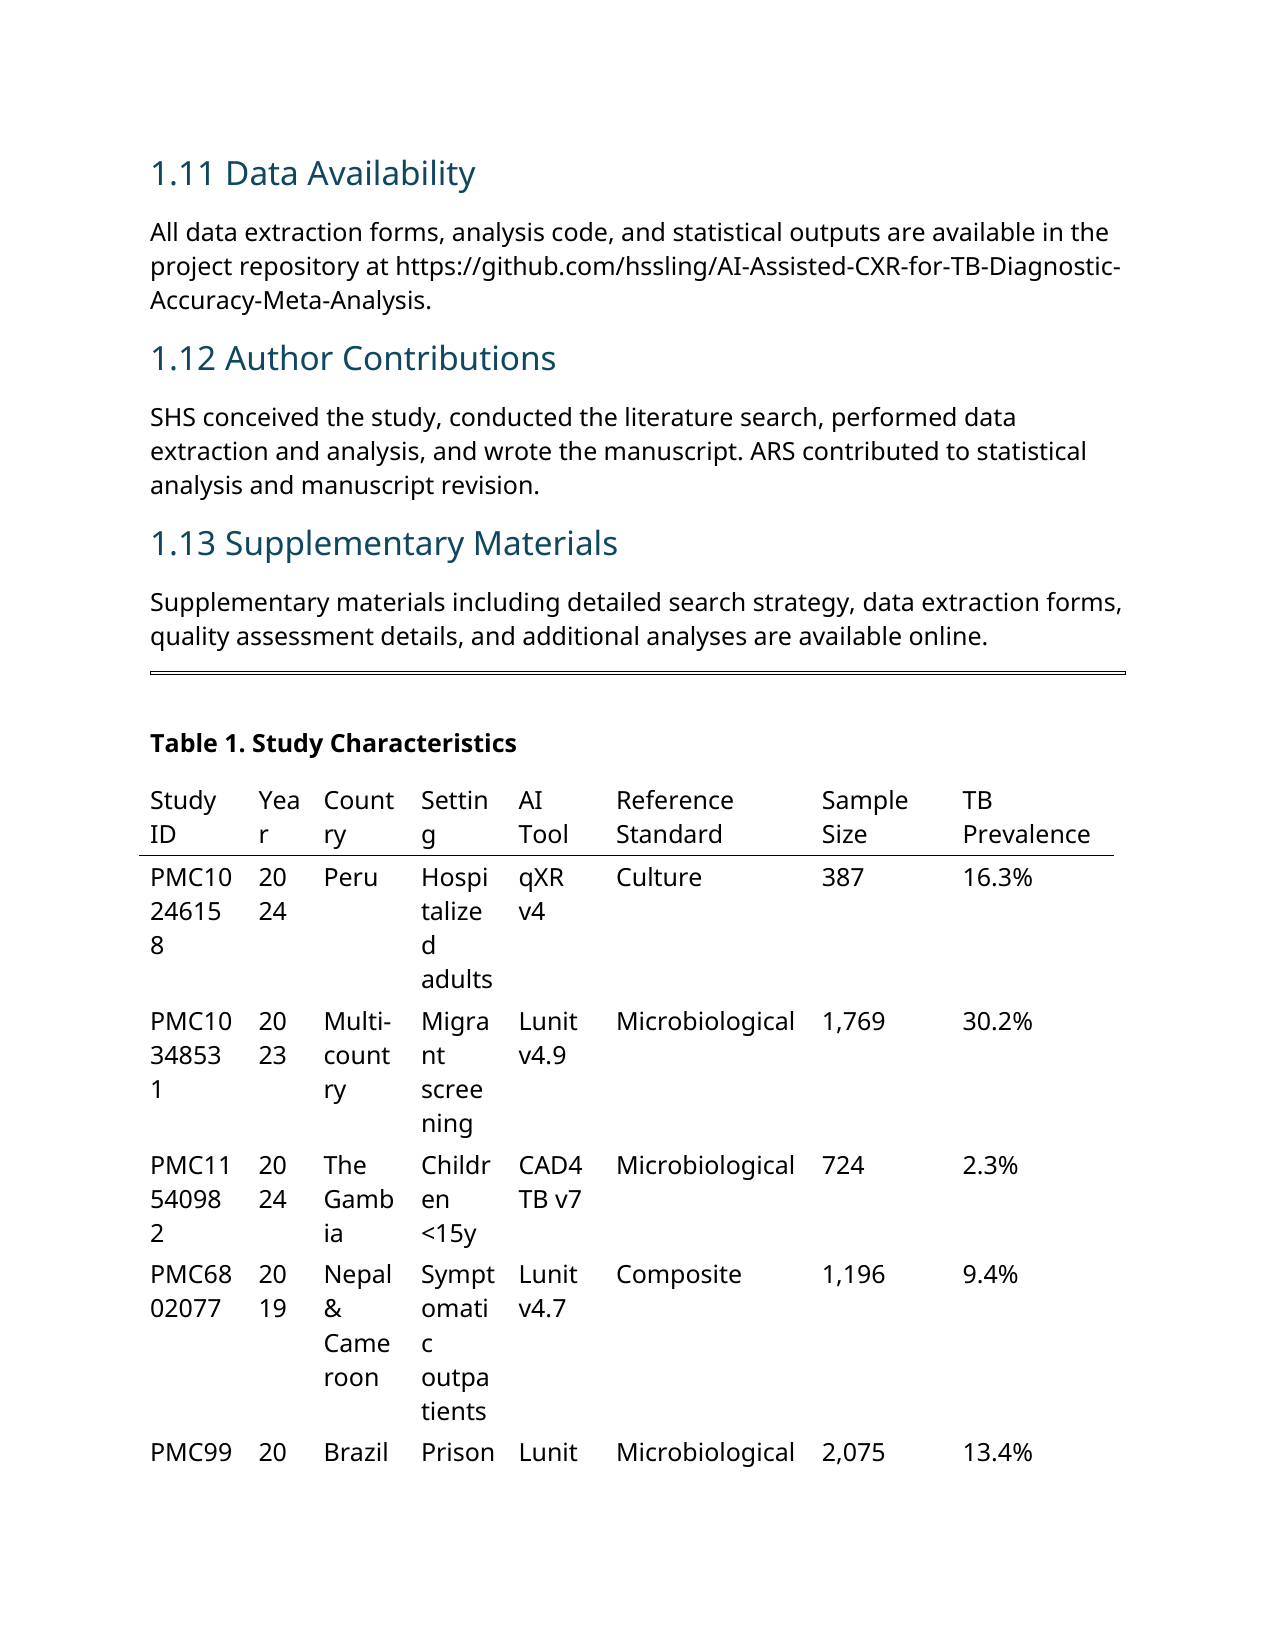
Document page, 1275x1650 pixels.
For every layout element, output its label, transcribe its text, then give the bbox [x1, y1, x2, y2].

table_cell 2024 [247, 1144, 312, 1253]
text SHS conceived the study, conducted the literature search, performed data extraction and analysis, and wrote the manuscript. ARS contributed to statistical analysis and manuscript revision. [150, 399, 1125, 501]
table_cell PMC6802077 [139, 1253, 247, 1431]
table_cell Lunit v4.7 [507, 1253, 604, 1431]
table_cell Lunit v3.1 [507, 1431, 604, 1473]
table_cell Prison screening [410, 1431, 507, 1473]
table_cell Hospitalized adults [410, 856, 507, 1000]
table_cell 2023 [247, 1000, 312, 1144]
table_header Reference Standard [605, 779, 810, 854]
table_cell PMC11540982 [139, 1144, 247, 1253]
table_header Year [247, 779, 312, 854]
table_header Setting [410, 779, 507, 854]
table_cell 387 [810, 856, 951, 1000]
table_cell Microbiological [605, 1431, 810, 1473]
subtitle 1.12 Author Contributions [150, 335, 1125, 381]
table_cell 1,196 [810, 1253, 951, 1431]
table_cell 2023 [247, 1431, 312, 1473]
table_cell Multi-country [312, 1000, 409, 1144]
text Table 1. Study Characteristics [150, 726, 1125, 760]
table_cell Migrant screening [410, 1000, 507, 1144]
table_cell Children <15y [410, 1144, 507, 1253]
table_cell 2.3% [951, 1144, 1114, 1253]
table_cell 2019 [247, 1253, 312, 1431]
table_header Sample Size [810, 779, 951, 854]
table_cell The Gambia [312, 1144, 409, 1253]
table_header Study ID [139, 779, 247, 854]
text All data extraction forms, analysis code, and statistical outputs are available in the project repository at https://github.com/hssling/AI-Assisted-CXR-for-TB-Diagnostic-Accuracy-Meta-Analysis. [150, 214, 1125, 316]
table_cell Symptomatic outpatients [410, 1253, 507, 1431]
subtitle 1.13 Supplementary Materials [150, 520, 1125, 566]
table_cell 13.4% [951, 1431, 1114, 1473]
table_cell 9.4% [951, 1253, 1114, 1431]
table_header AI Tool [507, 779, 604, 854]
table_header TB Prevalence [951, 779, 1114, 854]
table_cell 724 [810, 1144, 951, 1253]
table_cell Microbiological [605, 1144, 810, 1253]
subtitle 1.11 Data Availability [150, 150, 1125, 195]
text Supplementary materials including detailed search strategy, data extraction forms, quality assessment details, and additional analyses are available online. [150, 584, 1125, 652]
table_cell 16.3% [951, 856, 1114, 1000]
table_cell 2,075 [810, 1431, 951, 1473]
table_cell PMC10246158 [139, 856, 247, 1000]
table_cell qXR v4 [507, 856, 604, 1000]
table_cell Lunit v4.9 [507, 1000, 604, 1144]
table_cell 2024 [247, 856, 312, 1000]
table_cell Microbiological [605, 1000, 810, 1144]
table_cell PMC10348531 [139, 1000, 247, 1144]
table_cell 1,769 [810, 1000, 951, 1144]
table_cell PMC9904090 [139, 1431, 247, 1473]
table_cell CAD4TB v7 [507, 1144, 604, 1253]
table_cell Culture [605, 856, 810, 1000]
table_cell Nepal & Cameroon [312, 1253, 409, 1431]
table_header Country [312, 779, 409, 854]
table_cell Brazil [312, 1431, 409, 1473]
table_cell 30.2% [951, 1000, 1114, 1144]
table_cell Composite [605, 1253, 810, 1431]
table_cell Peru [312, 856, 409, 1000]
